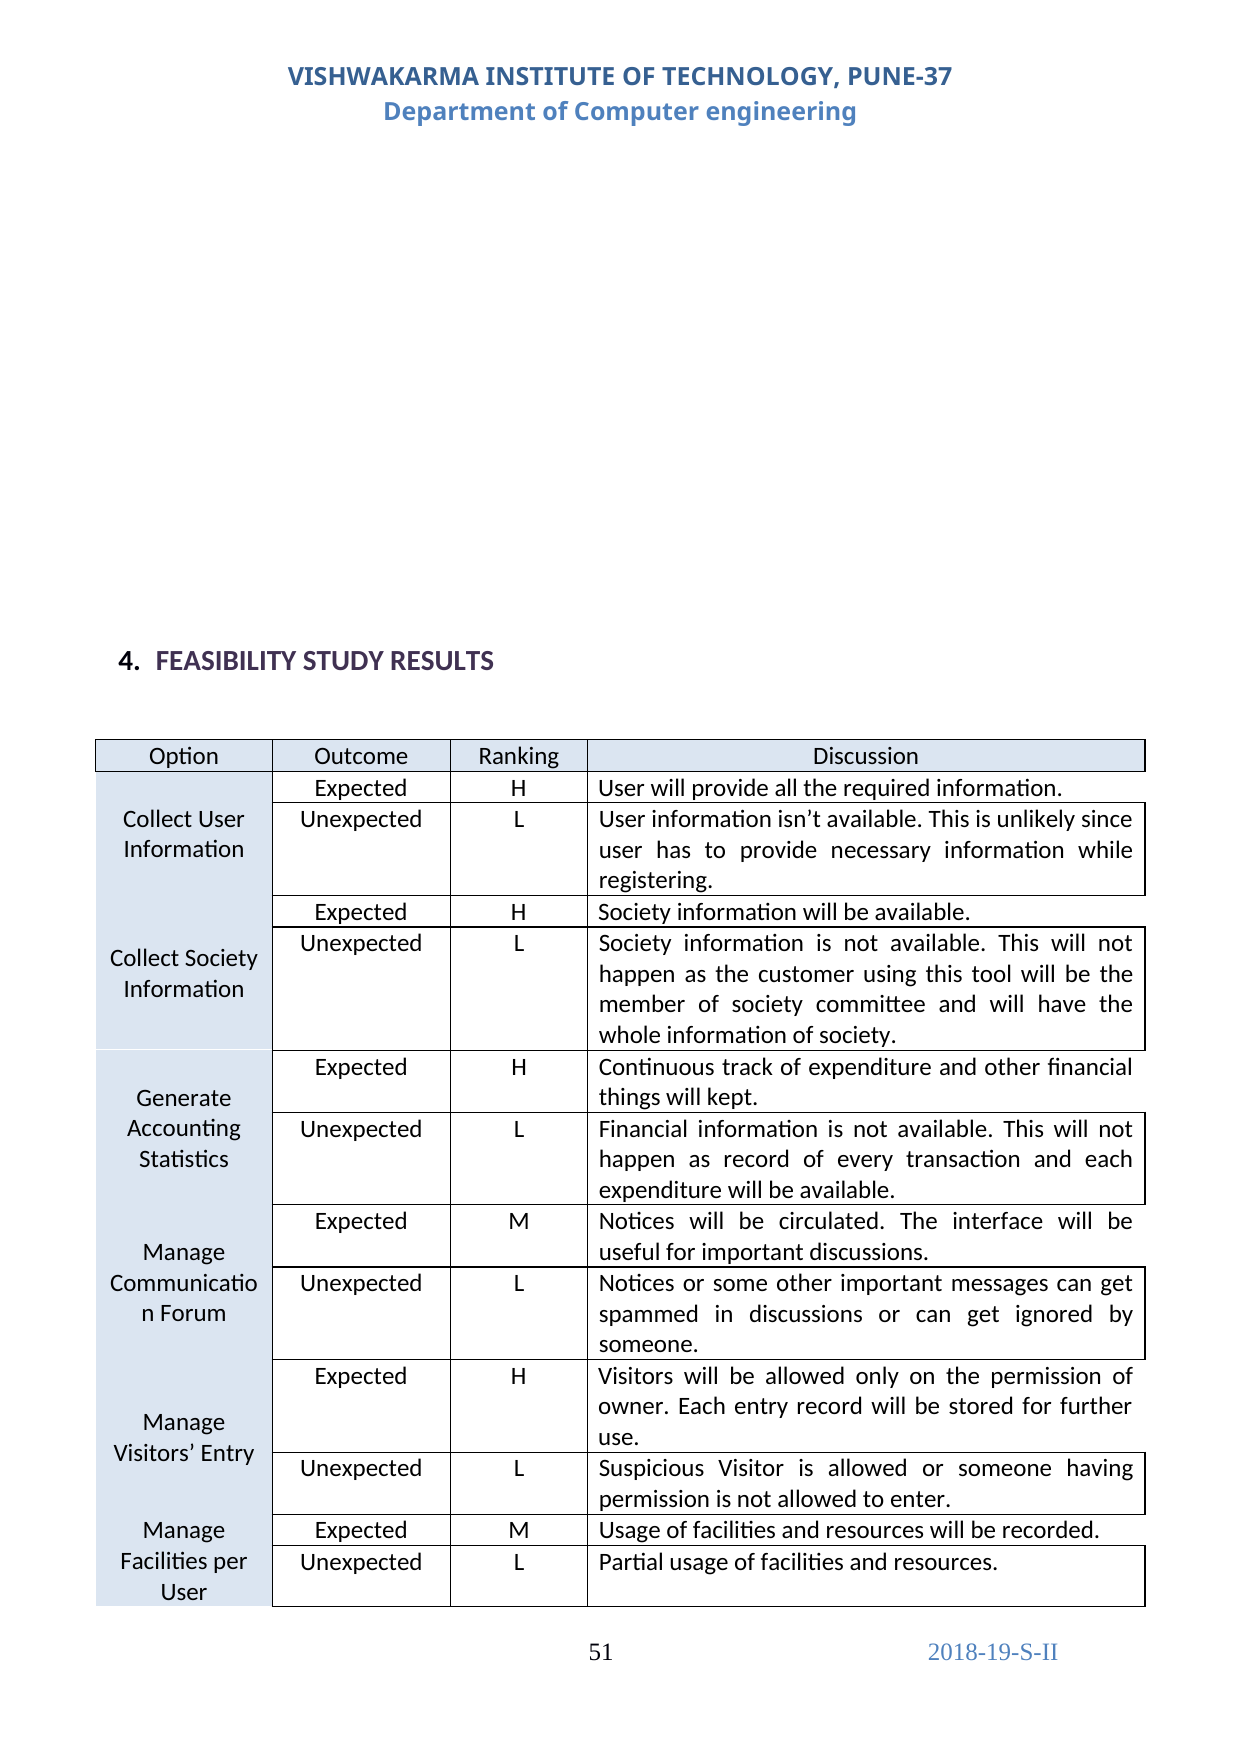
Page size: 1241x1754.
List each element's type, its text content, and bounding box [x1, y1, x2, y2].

table_cell Expected [273, 1360, 450, 1452]
table_cell Generate Accounting Statistics [96, 1050, 272, 1204]
table_cell Partial usage of facilities and resources. [588, 1546, 1144, 1606]
table_cell M [451, 1205, 587, 1266]
table_cell H [451, 1360, 587, 1452]
table_header Ranking [451, 740, 587, 771]
table_cell Unexpected [273, 1268, 450, 1359]
table_cell User information isn’t available. This is unlikely since user has to provide necessary information while registering. [588, 803, 1144, 895]
table_cell Manage Communication Forum [96, 1204, 272, 1359]
table_cell H [451, 896, 587, 926]
table_cell Expected [273, 896, 450, 926]
table_cell Unexpected [273, 928, 450, 1049]
table_cell Unexpected [273, 803, 450, 895]
table_cell H [451, 772, 587, 802]
subtitle FEASIBILITY STUDY RESULTS [118, 642, 1122, 678]
table_cell Visitors will be allowed only on the permission of owner. Each entry record will be stored for further use. [588, 1360, 1145, 1452]
table_cell Notices or some other important messages can get spammed in discussions or can get ignored by someone. [588, 1268, 1144, 1359]
table_cell Expected [273, 1515, 450, 1545]
table_cell User will provide all the required information. [588, 772, 1145, 802]
table_cell L [451, 803, 587, 895]
table_cell Expected [273, 1051, 450, 1112]
table_cell Unexpected [273, 1453, 450, 1514]
table_cell Society information is not available. This will not happen as the customer using this tool will be the member of society committee and will have the whole information of society. [588, 928, 1144, 1049]
table_header Discussion [588, 740, 1144, 771]
table_header Outcome [273, 740, 450, 771]
table_cell L [451, 1113, 587, 1204]
table_cell L [451, 1268, 587, 1359]
table_cell L [451, 1453, 587, 1514]
table_cell H [451, 1051, 587, 1112]
table_cell Suspicious Visitor is allowed or someone having permission is not allowed to enter. [588, 1453, 1144, 1514]
table_cell Collect User Information [96, 772, 272, 895]
table_cell Notices will be circulated. The interface will be useful for important discussions. [588, 1205, 1145, 1266]
table_cell Expected [273, 1205, 450, 1266]
table_cell M [451, 1515, 587, 1545]
table_cell Unexpected [273, 1113, 450, 1204]
table_cell Usage of facilities and resources will be recorded. [588, 1515, 1145, 1545]
table_cell Financial information is not available. This will not happen as record of every transaction and each expenditure will be available. [588, 1113, 1144, 1204]
table_cell Manage Visitors’ Entry [96, 1359, 272, 1514]
table_cell Expected [273, 772, 450, 802]
table_cell Society information will be available. [588, 896, 1145, 926]
table_cell Unexpected [273, 1546, 450, 1606]
table_cell Collect Society Information [96, 895, 272, 1049]
table_header Option [96, 740, 272, 771]
table_cell Continuous track of expenditure and other financial things will kept. [588, 1051, 1145, 1112]
table_cell Manage Facilities per User [96, 1514, 272, 1606]
table_cell L [451, 1546, 587, 1606]
table_cell L [451, 928, 587, 1049]
